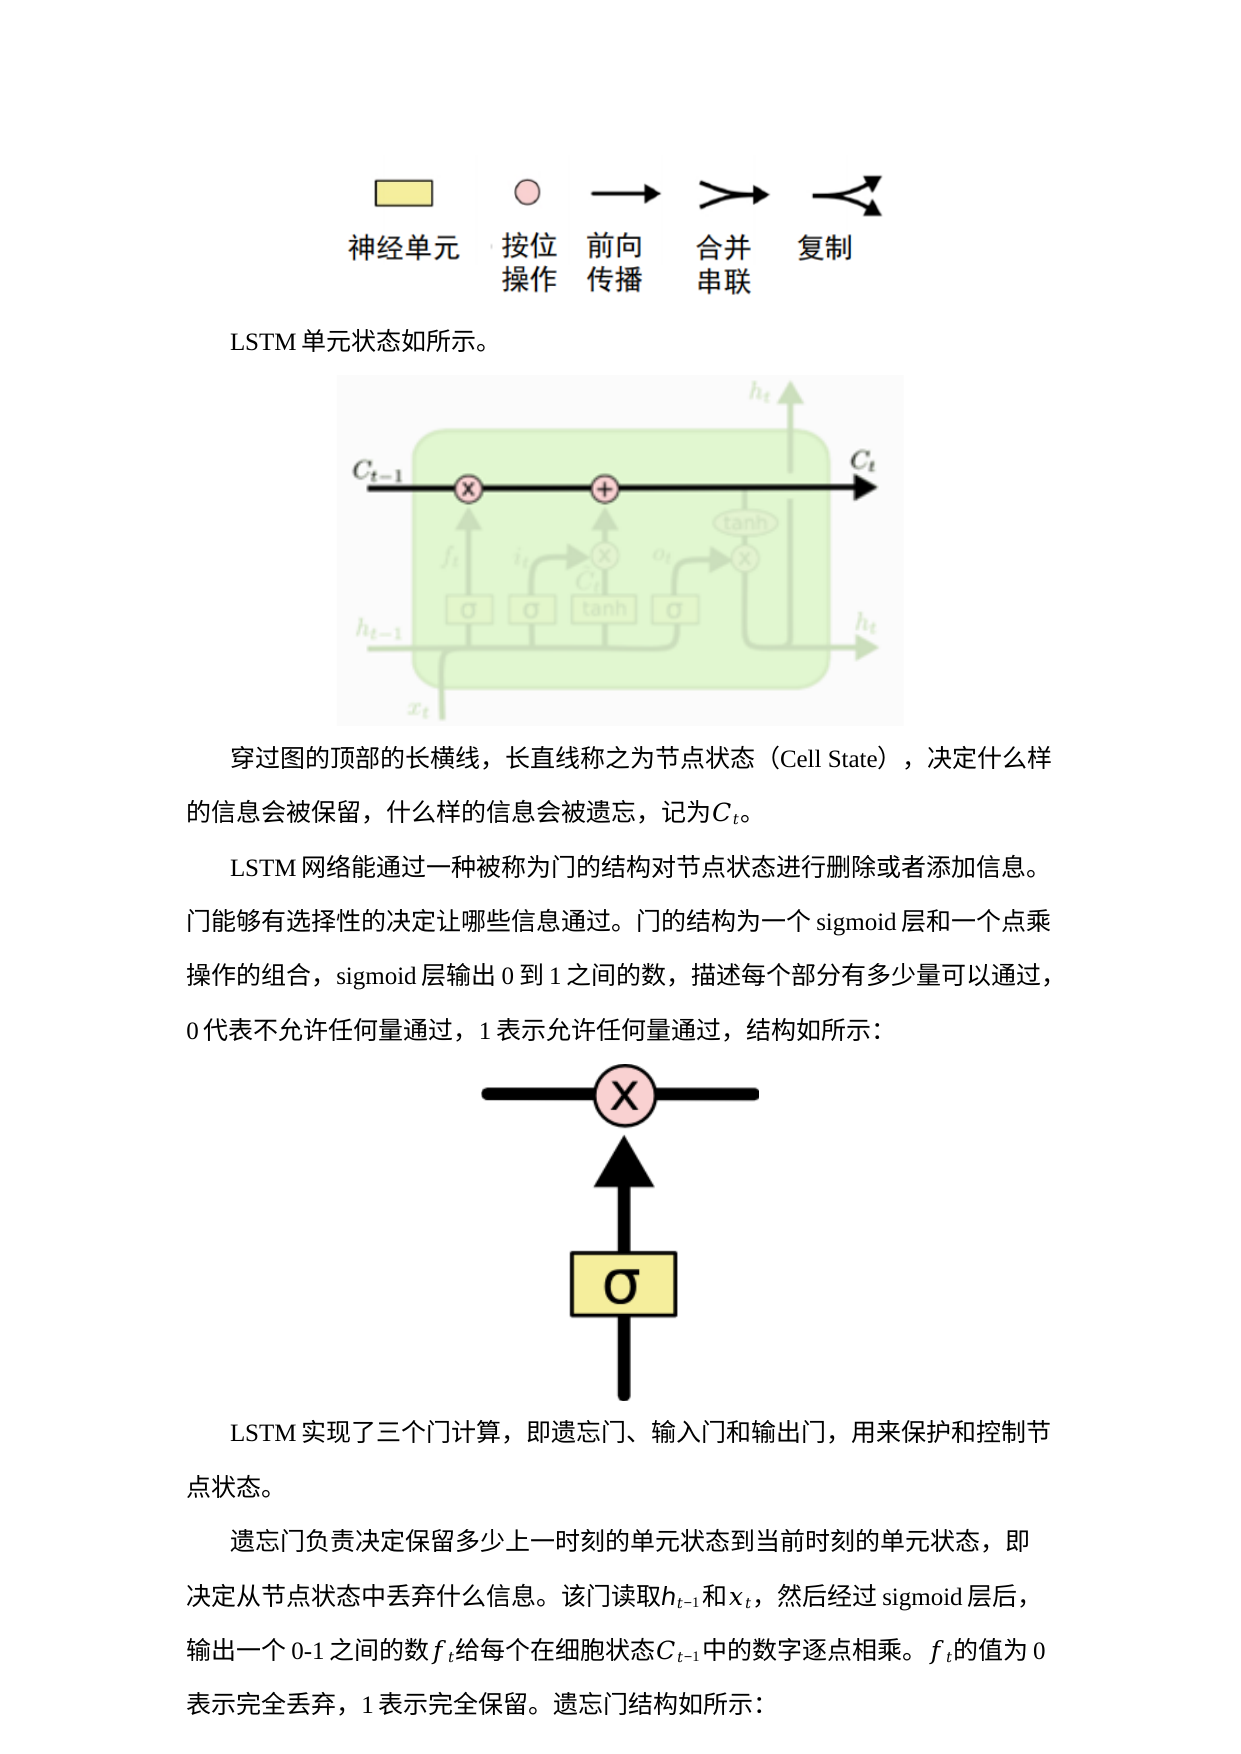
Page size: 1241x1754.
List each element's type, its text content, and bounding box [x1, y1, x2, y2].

text 遗忘门负责决定保留多少上一时刻的单元状态到当前时刻的单元状态，即决定从节点状态中丢弃什么信息。该门读取ℎ𝑡−1和𝑥𝑡，然后经过sigmoid层后，输出一个0-1之间的数𝑓𝑡给每个在细胞状态𝐶𝑡−1中的数字逐点相乘。𝑓𝑡的值为0表示完全丢弃，1表示完全保留。遗忘门结构如所示： [186, 1522, 1054, 1721]
text 穿过图的顶部的长横线，长直线称之为节点状态（Cell State），决定什么样的信息会被保留，什么样的信息会被遗忘，记为𝐶𝑡。 [186, 738, 1054, 829]
text LSTM单元状态如所示。 [186, 321, 1054, 357]
text LSTM实现了三个门计算，即遗忘门、输入门和输出门，用来保护和控制节点状态。 [186, 1413, 1054, 1503]
text LSTM网络能通过一种被称为门的结构对节点状态进行删除或者添加信息。门能够有选择性的决定让哪些信息通过。门的结构为一个sigmoid层和一个点乘操作的组合，sigmoid层输出0到1之间的数，描述每个部分有多少量可以通过，0代表不允许任何量通过，1表示允许任何量通过，结构如所示： [186, 847, 1054, 1046]
